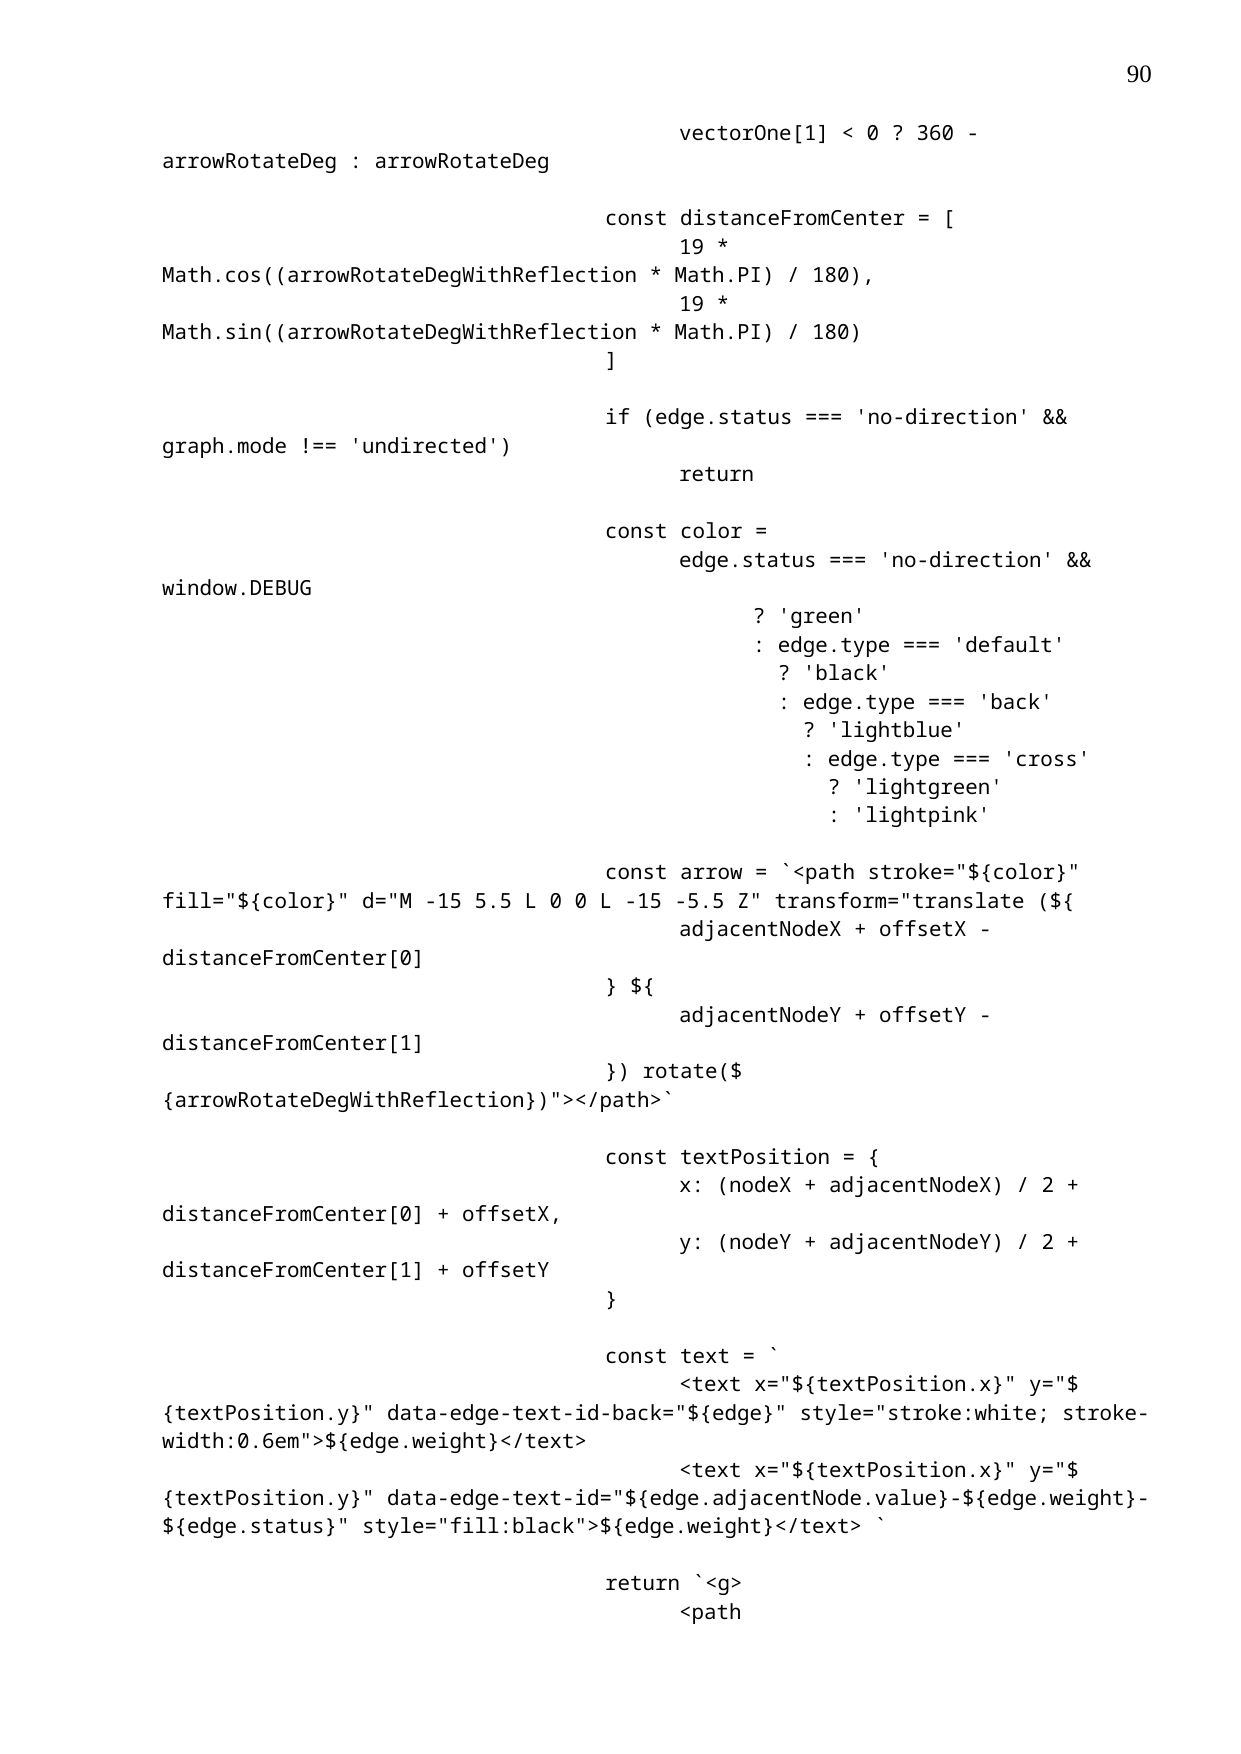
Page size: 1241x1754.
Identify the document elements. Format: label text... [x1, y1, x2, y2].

text } ${ [162, 971, 1152, 1000]
text edge.status === 'no-direction' && window.DEBUG [162, 545, 1152, 602]
text 19 * Math.cos((arrowRotateDegWithReflection * Math.PI) / 180), [162, 232, 1152, 289]
text : edge.type === 'back' [162, 687, 1152, 715]
text <text x="${textPosition.x}" y="${textPosition.y}" data-edge-text-id-back="${edge}" style="stroke:white; stroke-width:0.6em">${edge.weight}</text> [162, 1369, 1152, 1455]
text const color = [162, 516, 1152, 545]
text adjacentNodeY + offsetY - distanceFromCenter[1] [162, 1000, 1152, 1057]
text const text = ` [162, 1341, 1152, 1369]
text }) rotate(${arrowRotateDegWithReflection})"></path>` [162, 1057, 1152, 1113]
text 19 * Math.sin((arrowRotateDegWithReflection * Math.PI) / 180) [162, 289, 1152, 346]
text ? 'lightgreen' [162, 772, 1152, 801]
text const textPosition = { [162, 1142, 1152, 1170]
text y: (nodeY + adjacentNodeY) / 2 + distanceFromCenter[1] + offsetY [162, 1227, 1152, 1284]
text <path [162, 1597, 1152, 1625]
text ? 'lightblue' [162, 715, 1152, 744]
text x: (nodeX + adjacentNodeX) / 2 + distanceFromCenter[0] + offsetX, [162, 1170, 1152, 1227]
text ? 'black' [162, 658, 1152, 687]
text if (edge.status === 'no-direction' && graph.mode !== 'undirected') [162, 402, 1152, 459]
text : 'lightpink' [162, 801, 1152, 829]
text const arrow = `<path stroke="${color}" fill="${color}" d="M -15 5.5 L 0 0 L -15 -5.5 Z" transform="translate (${ [162, 857, 1152, 914]
text vectorOne[1] < 0 ? 360 - arrowRotateDeg : arrowRotateDeg [162, 118, 1152, 175]
text adjacentNodeX + offsetX - distanceFromCenter[0] [162, 914, 1152, 971]
text ? 'green' [162, 602, 1152, 630]
text <text x="${textPosition.x}" y="${textPosition.y}" data-edge-text-id="${edge.adjacentNode.value}-${edge.weight}-${edge.status}" style="fill:black">${edge.weight}</text> ` [162, 1455, 1152, 1540]
text : edge.type === 'cross' [162, 744, 1152, 772]
text ] [162, 346, 1152, 374]
text : edge.type === 'default' [162, 630, 1152, 658]
text } [162, 1284, 1152, 1312]
text return `<g> [162, 1568, 1152, 1597]
text const distanceFromCenter = [ [162, 203, 1152, 232]
text return [162, 459, 1152, 488]
